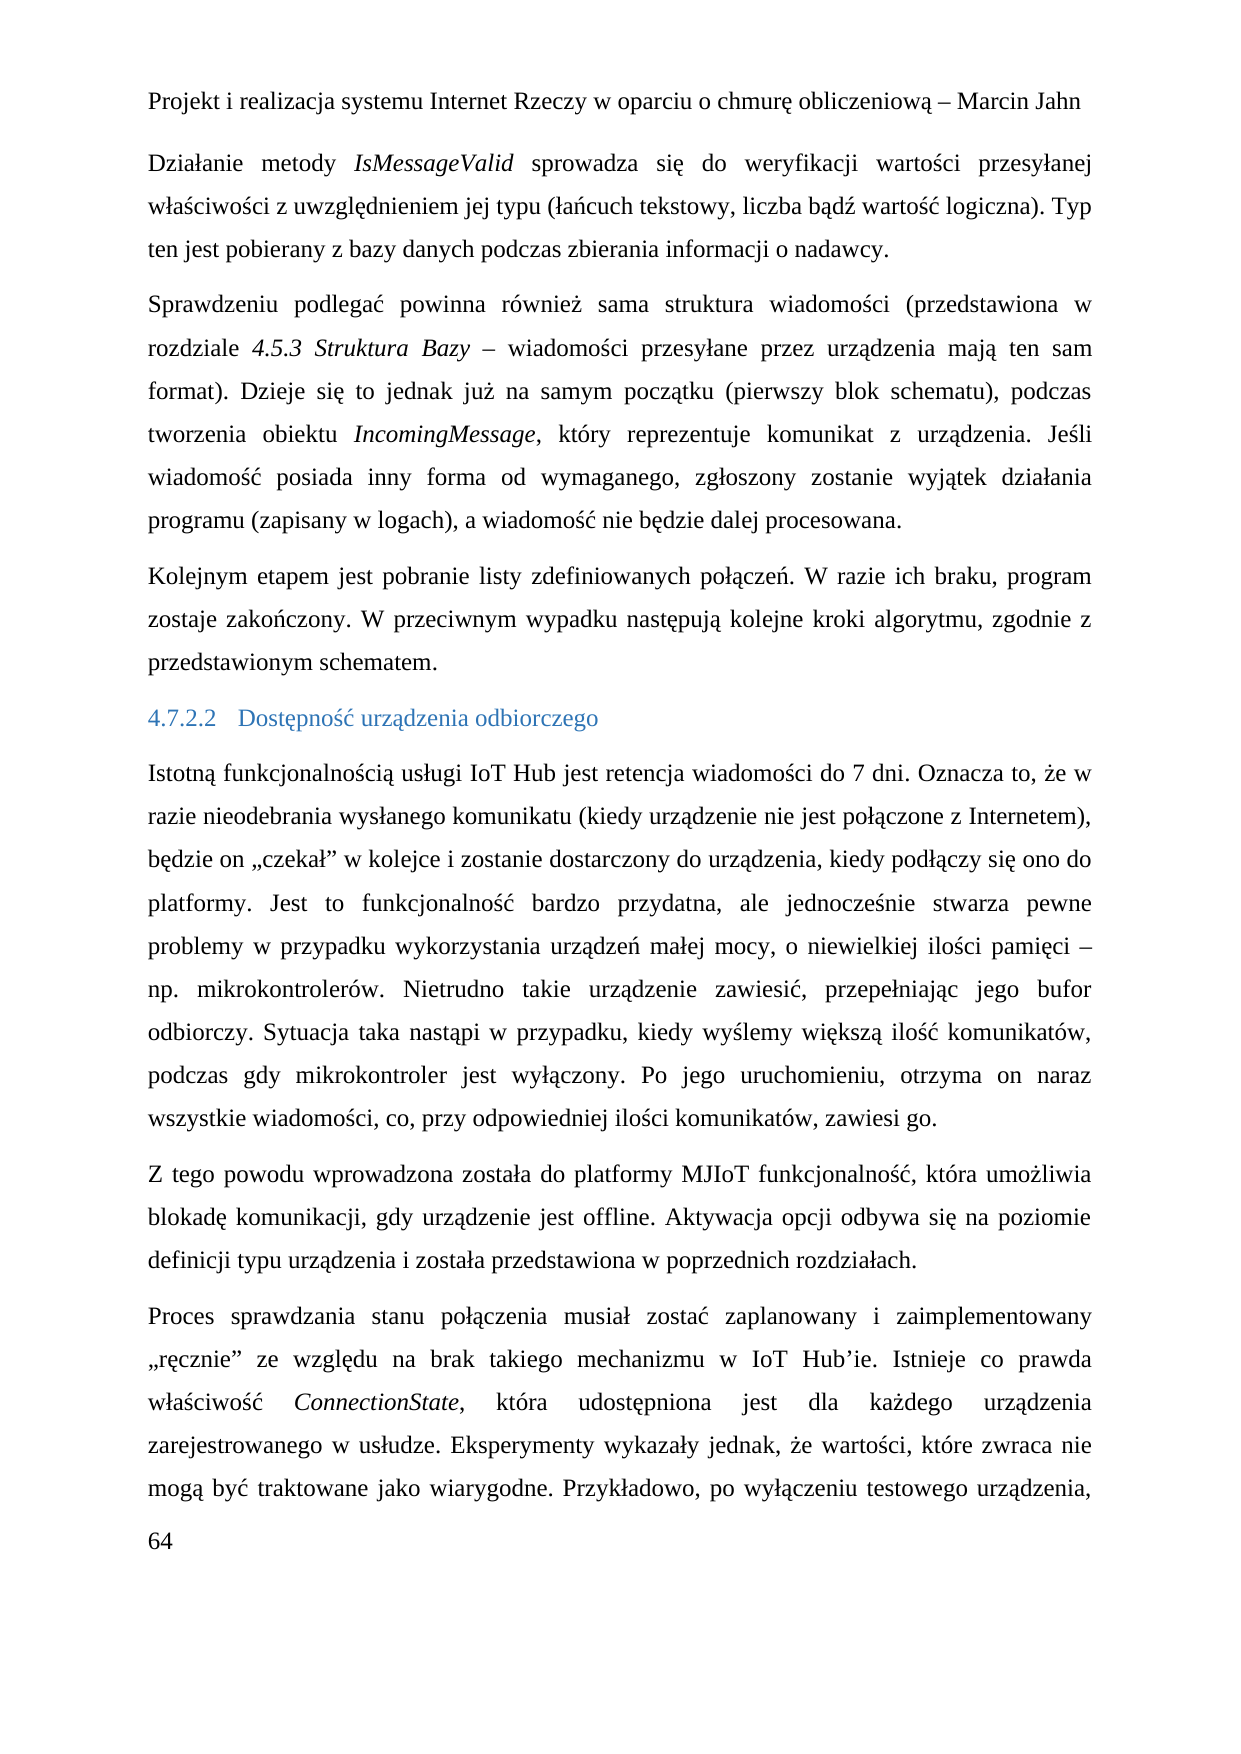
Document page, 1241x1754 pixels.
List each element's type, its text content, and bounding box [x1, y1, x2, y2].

text Z tego powodu wprowadzona została do platformy MJIoT funkcjonalność, która umożliwia blokadę komunikacji, gdy urządzenie jest offline. Aktywacja opcji odbywa się na poziomie definicji typu urządzenia i została przedstawiona w poprzednich rozdziałach. [148, 1159, 1093, 1274]
text Istotną funkcjonalnością usługi IoT Hub jest retencja wiadomości do 7 dni. Oznacza to, że w razie nieodebrania wysłanego komunikatu (kiedy urządzenie nie jest połączone z Internetem), będzie on „czekał” w kolejce i zostanie dostarczony do urządzenia, kiedy podłączy się ono do platformy. Jest to funkcjonalność bardzo przydatna, ale jednocześnie stwarza pewne problemy w przypadku wykorzystania urządzeń małej mocy, o niewielkiej ilości pamięci – np. mikrokontrolerów. Nietrudno takie urządzenie zawiesić, przepełniając jego bufor odbiorczy. Sytuacja taka nastąpi w przypadku, kiedy wyślemy większą ilość komunikatów, podczas gdy mikrokontroler jest wyłączony. Po jego uruchomieniu, otrzyma on naraz wszystkie wiadomości, co, przy odpowiedniej ilości komunikatów, zawiesi go. [148, 758, 1093, 1132]
text Działanie metody IsMessageValid sprowadza się do weryfikacji wartości przesyłanej właściwości z uwzględnieniem jej typu (łańcuch tekstowy, liczba bądź wartość logiczna). Typ ten jest pobierany z bazy danych podczas zbierania informacji o nadawcy. [148, 148, 1093, 263]
text Sprawdzeniu podlegać powinna również sama struktura wiadomości (przedstawiona w rozdziale 4.5.3 Struktura Bazy – wiadomości przesyłane przez urządzenia mają ten sam format). Dzieje się to jednak już na samym początku (pierwszy blok schematu), podczas tworzenia obiektu IncomingMessage, który reprezentuje komunikat z urządzenia. Jeśli wiadomość posiada inny forma od wymaganego, zgłoszony zostanie wyjątek działania programu (zapisany w logach), a wiadomość nie będzie dalej procesowana. [148, 289, 1093, 534]
subtitle Dostępność urządzenia odbiorczego [148, 703, 1093, 731]
text Kolejnym etapem jest pobranie listy zdefiniowanych połączeń. W razie ich braku, program zostaje zakończony. W przeciwnym wypadku następują kolejne kroki algorytmu, zgodnie z przedstawionym schematem. [148, 561, 1093, 676]
